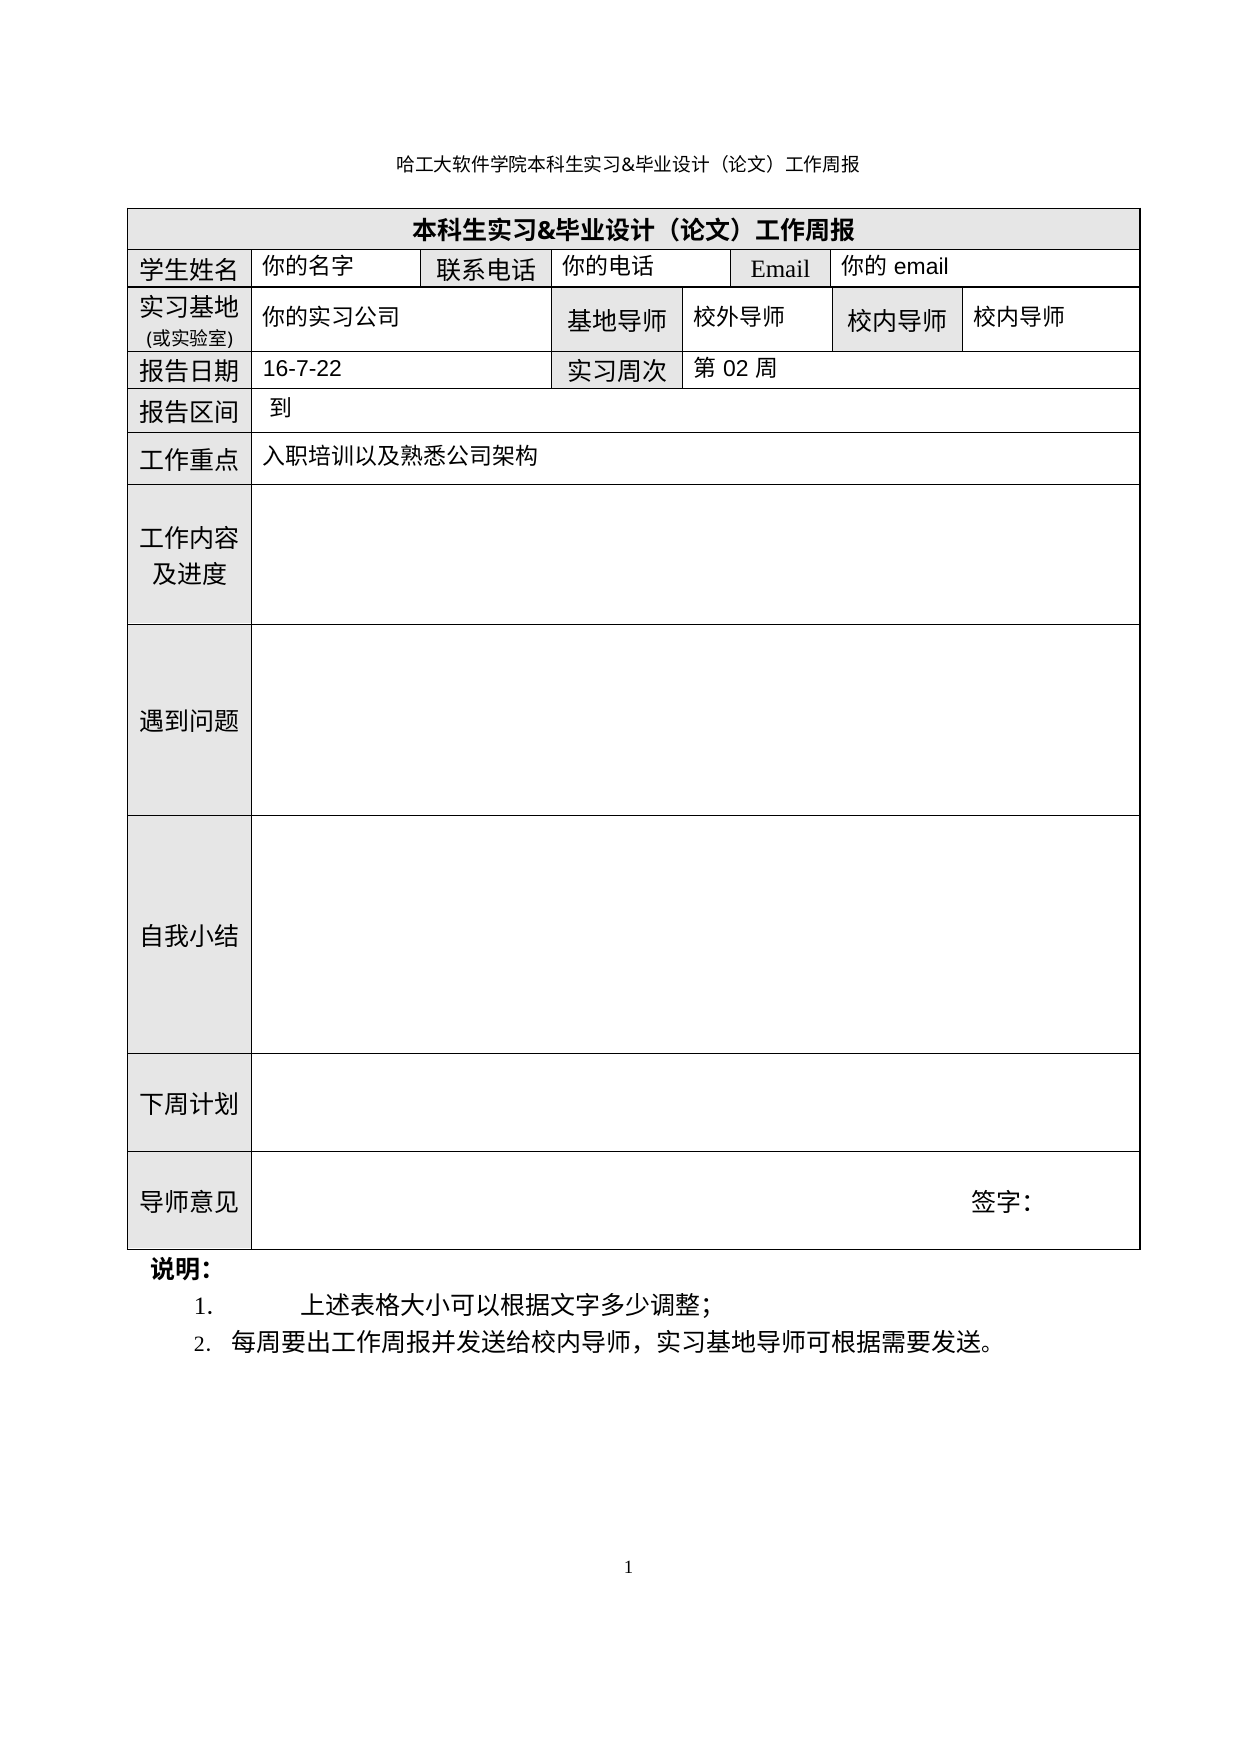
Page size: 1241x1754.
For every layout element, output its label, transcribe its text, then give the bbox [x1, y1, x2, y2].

table_cell 报告区间 [128, 389, 251, 432]
table_cell 你的 email [831, 250, 1139, 286]
table_cell [252, 485, 1139, 623]
table_cell 实习周次 [552, 352, 682, 388]
table_cell 你的电话 [552, 250, 730, 286]
table_cell 工作重点 [128, 433, 251, 484]
table_header 本科生实习&毕业设计（论文）工作周报 [128, 209, 1139, 249]
table_cell 校外导师 [683, 288, 832, 351]
table_cell 校内导师 [963, 288, 1139, 351]
table_cell [252, 816, 1139, 1053]
table_cell [252, 1054, 1139, 1151]
list 每周要出工作周报并发送给校内导师，实习基地导师可根据需要发送。 [194, 1322, 1106, 1358]
table_cell 自我小结 [128, 816, 251, 1053]
table_cell 16-7-22 [252, 352, 551, 388]
text 说明： [150, 1250, 1106, 1286]
table_cell 工作内容及进度 [128, 485, 251, 623]
table_cell 导师意见 [128, 1152, 251, 1248]
table_cell 到 [252, 389, 1139, 432]
table_cell 基地导师 [552, 288, 682, 351]
table_cell 第 02 周 [683, 352, 1139, 388]
table_cell [252, 625, 1139, 815]
table_cell 下周计划 [128, 1054, 251, 1151]
table_cell 你的实习公司 [252, 288, 551, 351]
table_cell 你的名字 [252, 250, 420, 286]
table_cell 校内导师 [833, 288, 962, 351]
table_cell Email [731, 250, 830, 286]
table_cell 学生姓名 [128, 250, 251, 286]
table_cell 遇到问题 [128, 625, 251, 815]
table_cell 入职培训以及熟悉公司架构 [252, 433, 1139, 484]
table_cell 实习基地 (或实验室) [128, 288, 251, 351]
table_cell 联系电话 [421, 250, 551, 286]
list 上述表格大小可以根据文字多少调整； [194, 1286, 1106, 1322]
table_cell 报告日期 [128, 352, 251, 388]
table_cell 签字： [252, 1152, 1139, 1248]
